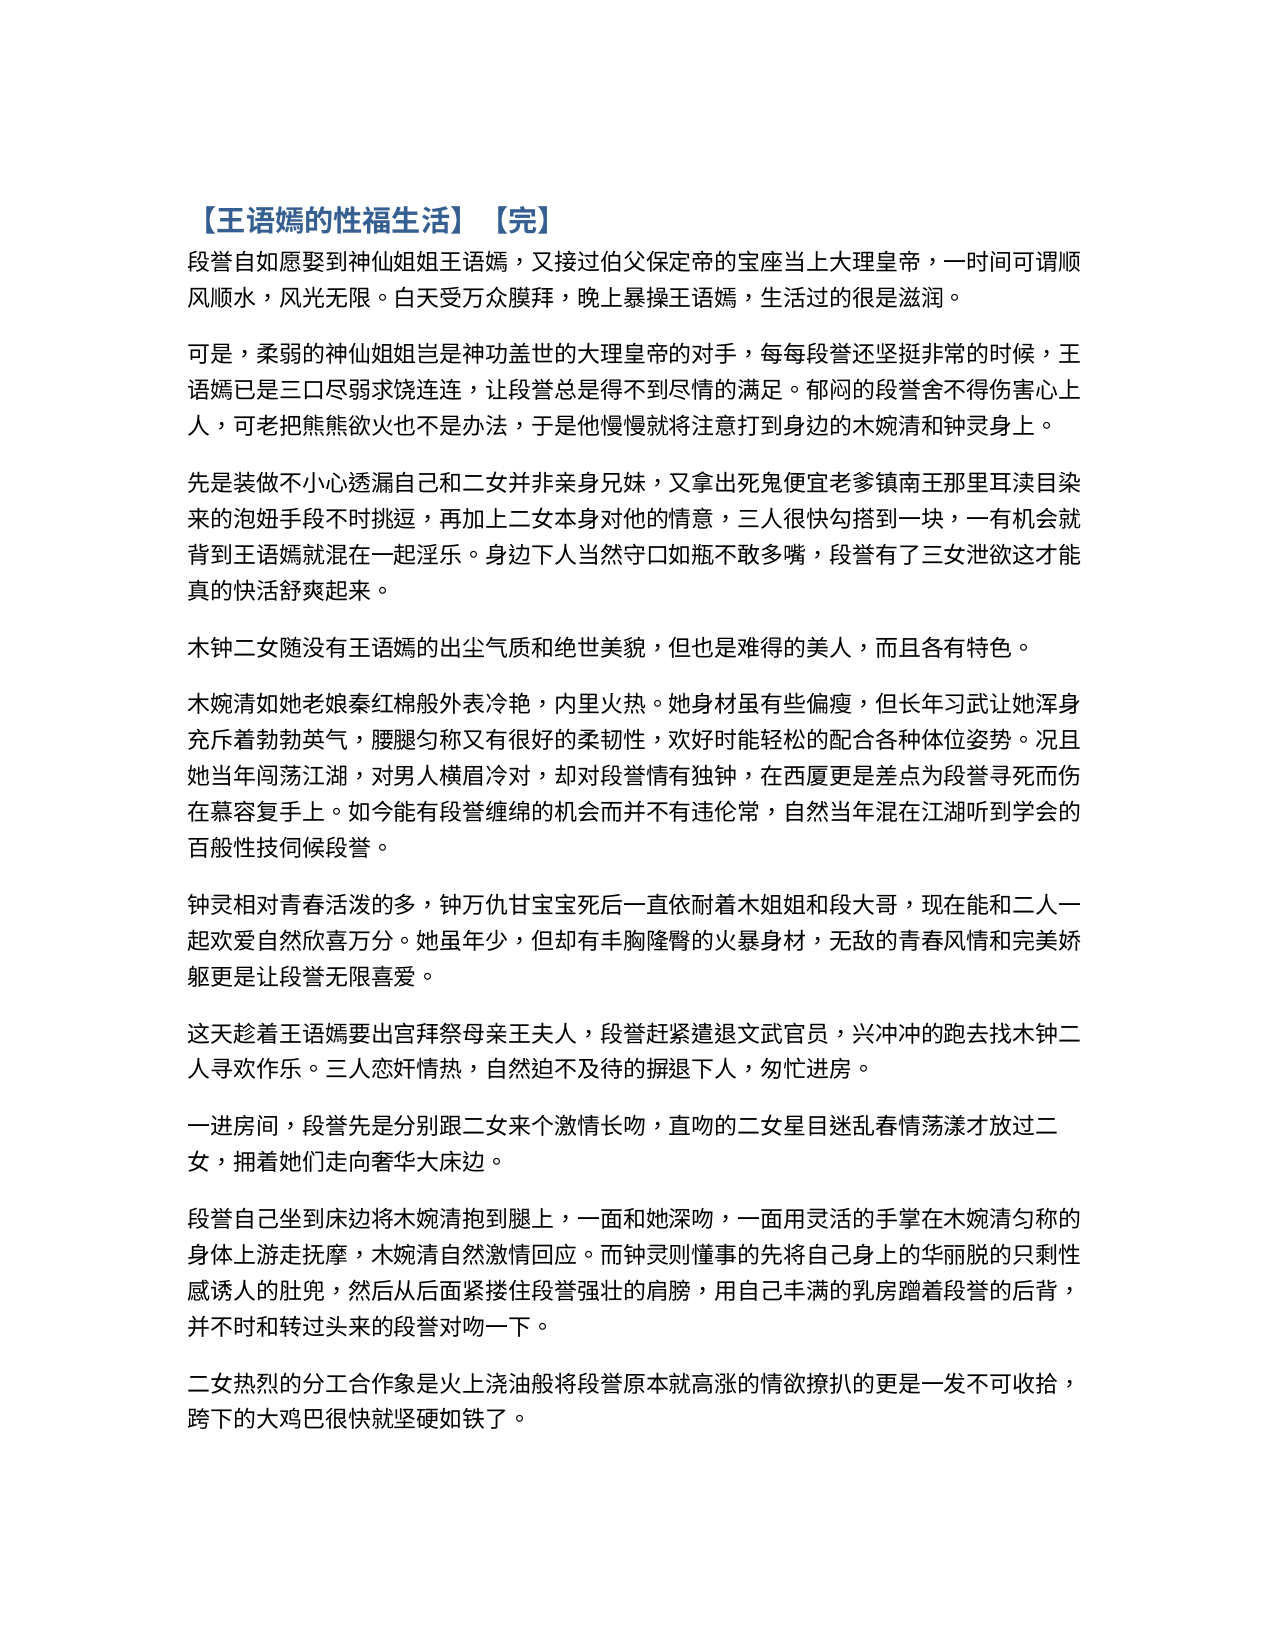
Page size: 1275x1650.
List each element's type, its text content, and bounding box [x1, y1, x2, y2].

text 这天趁着王语嫣要出宫拜祭母亲王夫人，段誉赶紧遣退文武官员，兴冲冲的跑去找木钟二人寻欢作乐。三人恋奸情热，自然迫不及待的摒退下人，匆忙进房。 [187, 1017, 1087, 1085]
text 木钟二女随没有王语嫣的出尘气质和绝世美貌，但也是难得的美人，而且各有特色。 [187, 632, 1087, 663]
text 木婉清如她老娘秦红棉般外表冷艳，内里火热。她身材虽有些偏瘦，但长年习武让她浑身充斥着勃勃英气，腰腿匀称又有很好的柔韧性，欢好时能轻松的配合各种体位姿势。况且她当年闯荡江湖，对男人横眉冷对，却对段誉情有独钟，在西厦更是差点为段誉寻死而伤在慕容复手上。如今能有段誉缠绵的机会而并不有违伦常，自然当年混在江湖听到学会的百般性技伺候段誉。 [187, 688, 1087, 863]
text 一进房间，段誉先是分别跟二女来个激情长吻，直吻的二女星目迷乱春情荡漾才放过二女，拥着她们走向奢华大床边。 [187, 1110, 1087, 1177]
text 段誉自己坐到床边将木婉清抱到腿上，一面和她深吻，一面用灵活的手掌在木婉清匀称的身体上游走抚摩，木婉清自然激情回应。而钟灵则懂事的先将自己身上的华丽脱的只剩性感诱人的肚兜，然后从后面紧搂住段誉强壮的肩膀，用自己丰满的乳房蹭着段誉的后背，并不时和转过头来的段誉对吻一下。 [187, 1203, 1087, 1342]
subtitle 【王语嫣的性福生活】【完】 [187, 200, 1087, 240]
text 先是装做不小心透漏自己和二女并非亲身兄妹，又拿出死鬼便宜老爹镇南王那里耳渎目染来的泡妞手段不时挑逗，再加上二女本身对他的情意，三人很快勾搭到一块，一有机会就背到王语嫣就混在一起淫乐。身边下人当然守口如瓶不敢多嘴，段誉有了三女泄欲这才能真的快活舒爽起来。 [187, 467, 1087, 606]
text 段誉自如愿娶到神仙姐姐王语嫣，又接过伯父保定帝的宝座当上大理皇帝，一时间可谓顺风顺水，风光无限。白天受万众膜拜，晚上暴操王语嫣，生活过的很是滋润。 [187, 246, 1087, 313]
text 二女热烈的分工合作象是火上浇油般将段誉原本就高涨的情欲撩扒的更是一发不可收拾，跨下的大鸡巴很快就坚硬如铁了。 [187, 1367, 1087, 1435]
text 钟灵相对青春活泼的多，钟万仇甘宝宝死后一直依耐着木姐姐和段大哥，现在能和二人一起欢爱自然欣喜万分。她虽年少，但却有丰胸隆臀的火暴身材，无敌的青春风情和完美娇躯更是让段誉无限喜爱。 [187, 889, 1087, 992]
text 可是，柔弱的神仙姐姐岂是神功盖世的大理皇帝的对手，每每段誉还坚挺非常的时候，王语嫣已是三口尽弱求饶连连，让段誉总是得不到尽情的满足。郁闷的段誉舍不得伤害心上人，可老把熊熊欲火也不是办法，于是他慢慢就将注意打到身边的木婉清和钟灵身上。 [187, 338, 1087, 441]
